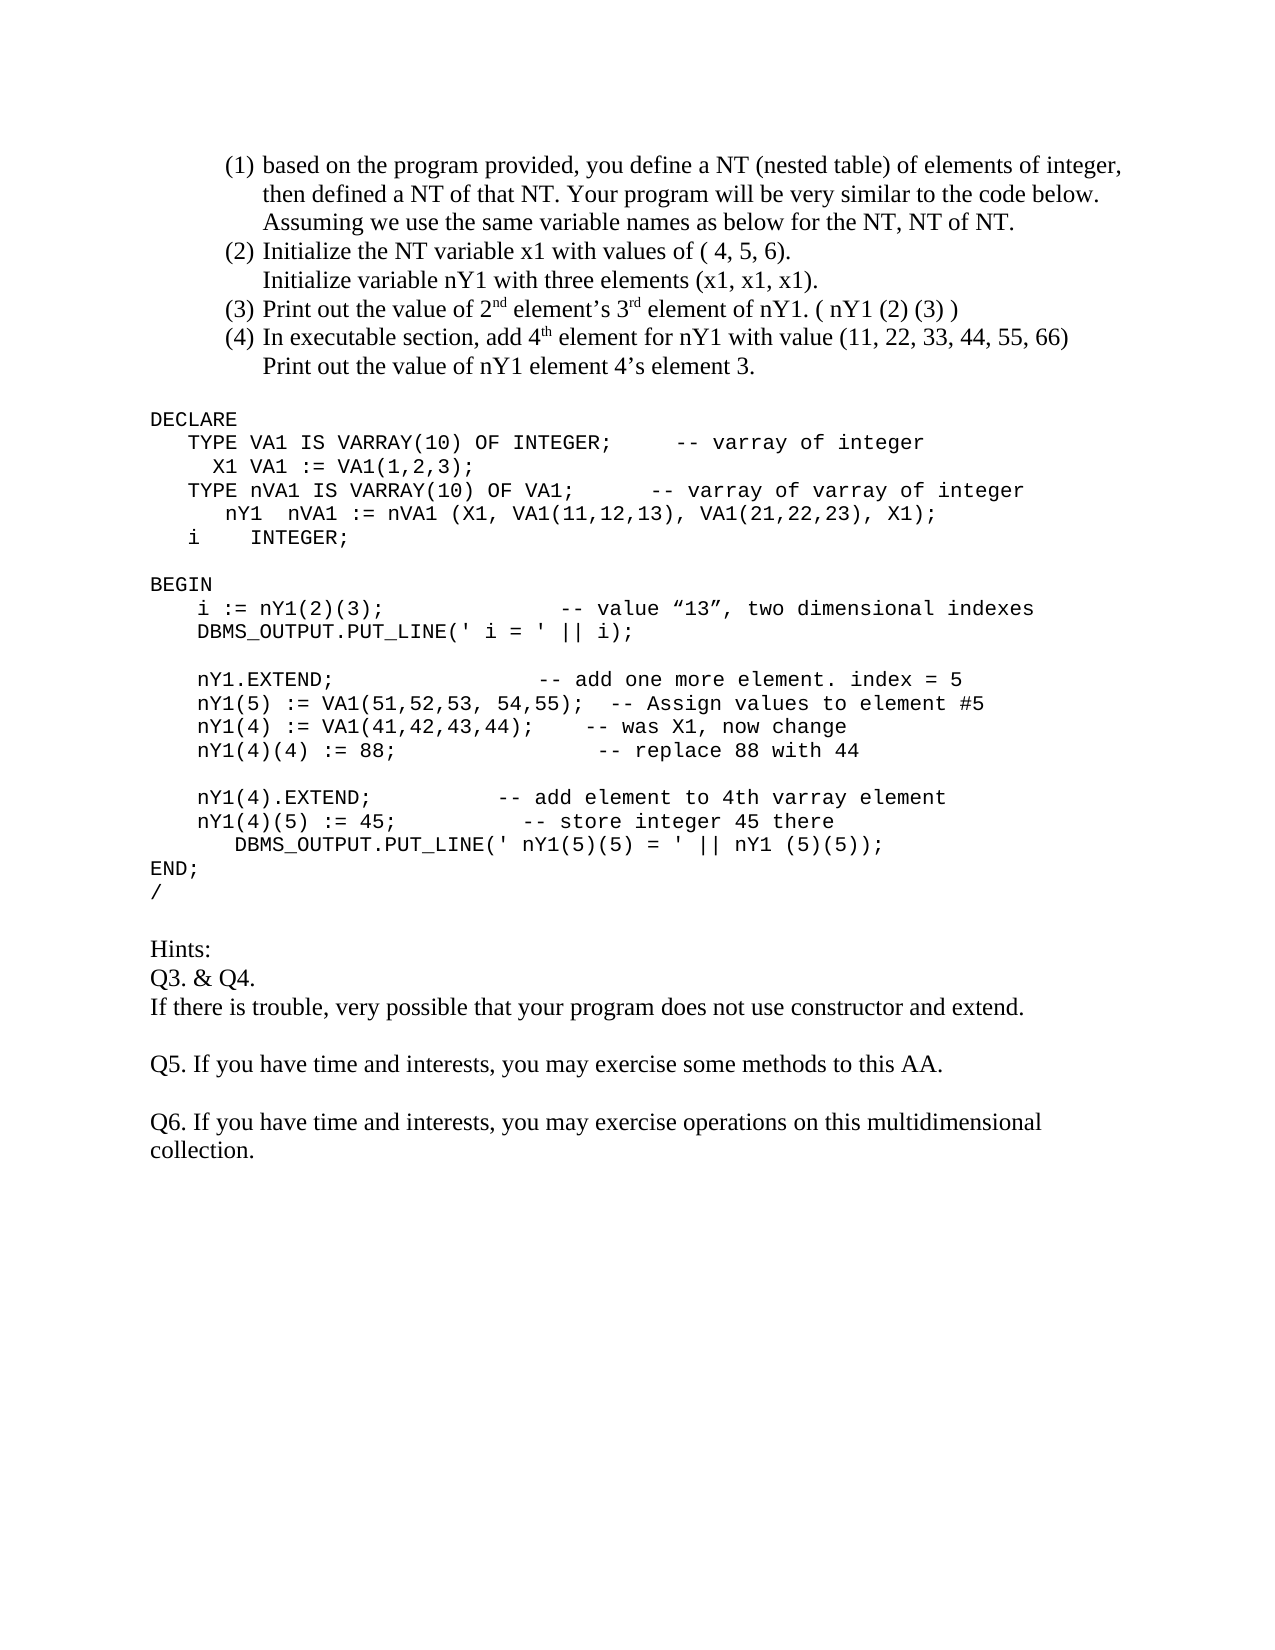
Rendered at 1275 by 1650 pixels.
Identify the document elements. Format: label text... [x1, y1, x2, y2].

text Print out the value of nY1 element 4’s element 3. [262, 351, 1125, 380]
list In executable section, add 4th element for nY1 with value (11, 22, 33, 44, 55, 66) [225, 322, 1125, 351]
text Initialize variable nY1 with three elements (x1, x1, x1). [262, 265, 1125, 294]
text i := nY1(2)(3); -- value “13”, two dimensional indexes [150, 598, 1125, 622]
text nY1(4) := VA1(41,42,43,44); -- was X1, now change [150, 716, 1125, 740]
text BEGIN [150, 574, 1125, 598]
text DBMS_OUTPUT.PUT_LINE(' nY1(5)(5) = ' || nY1 (5)(5)); [150, 834, 1125, 858]
text DBMS_OUTPUT.PUT_LINE(' i = ' || i); [150, 622, 1125, 645]
text / [150, 882, 1125, 905]
text END; [150, 858, 1125, 882]
text i INTEGER; [150, 527, 1125, 551]
text If there is trouble, very possible that your program does not use constructor and extend. [150, 992, 1125, 1020]
text Hints: [150, 934, 1125, 963]
list Print out the value of 2nd element’s 3rd element of nY1. ( nY1 (2) (3) ) [225, 294, 1125, 322]
text Q5. If you have time and interests, you may exercise some methods to this AA. [150, 1049, 1125, 1078]
text Q3. & Q4. [150, 963, 1125, 992]
text nY1 nVA1 := nVA1 (X1, VA1(11,12,13), VA1(21,22,23), X1); [150, 503, 1125, 527]
text nY1(4).EXTEND; -- add element to 4th varray element [150, 787, 1125, 811]
text nY1(4)(5) := 45; -- store integer 45 there [150, 811, 1125, 834]
text TYPE VA1 IS VARRAY(10) OF INTEGER; -- varray of integer [150, 432, 1125, 456]
text Q6. If you have time and interests, you may exercise operations on this multidimensional collection. [150, 1107, 1125, 1164]
text X1 VA1 := VA1(1,2,3); [150, 456, 1125, 480]
text nY1.EXTEND; -- add one more element. index = 5 [150, 669, 1125, 692]
text nY1(5) := VA1(51,52,53, 54,55); -- Assign values to element #5 [150, 692, 1125, 716]
list based on the program provided, you define a NT (nested table) of elements of integer, then defined a NT of that NT. Your program will be very similar to the code below. Assuming we use the same variable names as below for the NT, NT of NT. [225, 150, 1125, 236]
text nY1(4)(4) := 88; -- replace 88 with 44 [150, 740, 1125, 763]
text DECLARE [150, 409, 1125, 432]
list Initialize the NT variable x1 with values of ( 4, 5, 6). [225, 236, 1125, 265]
text TYPE nVA1 IS VARRAY(10) OF VA1; -- varray of varray of integer [150, 480, 1125, 503]
